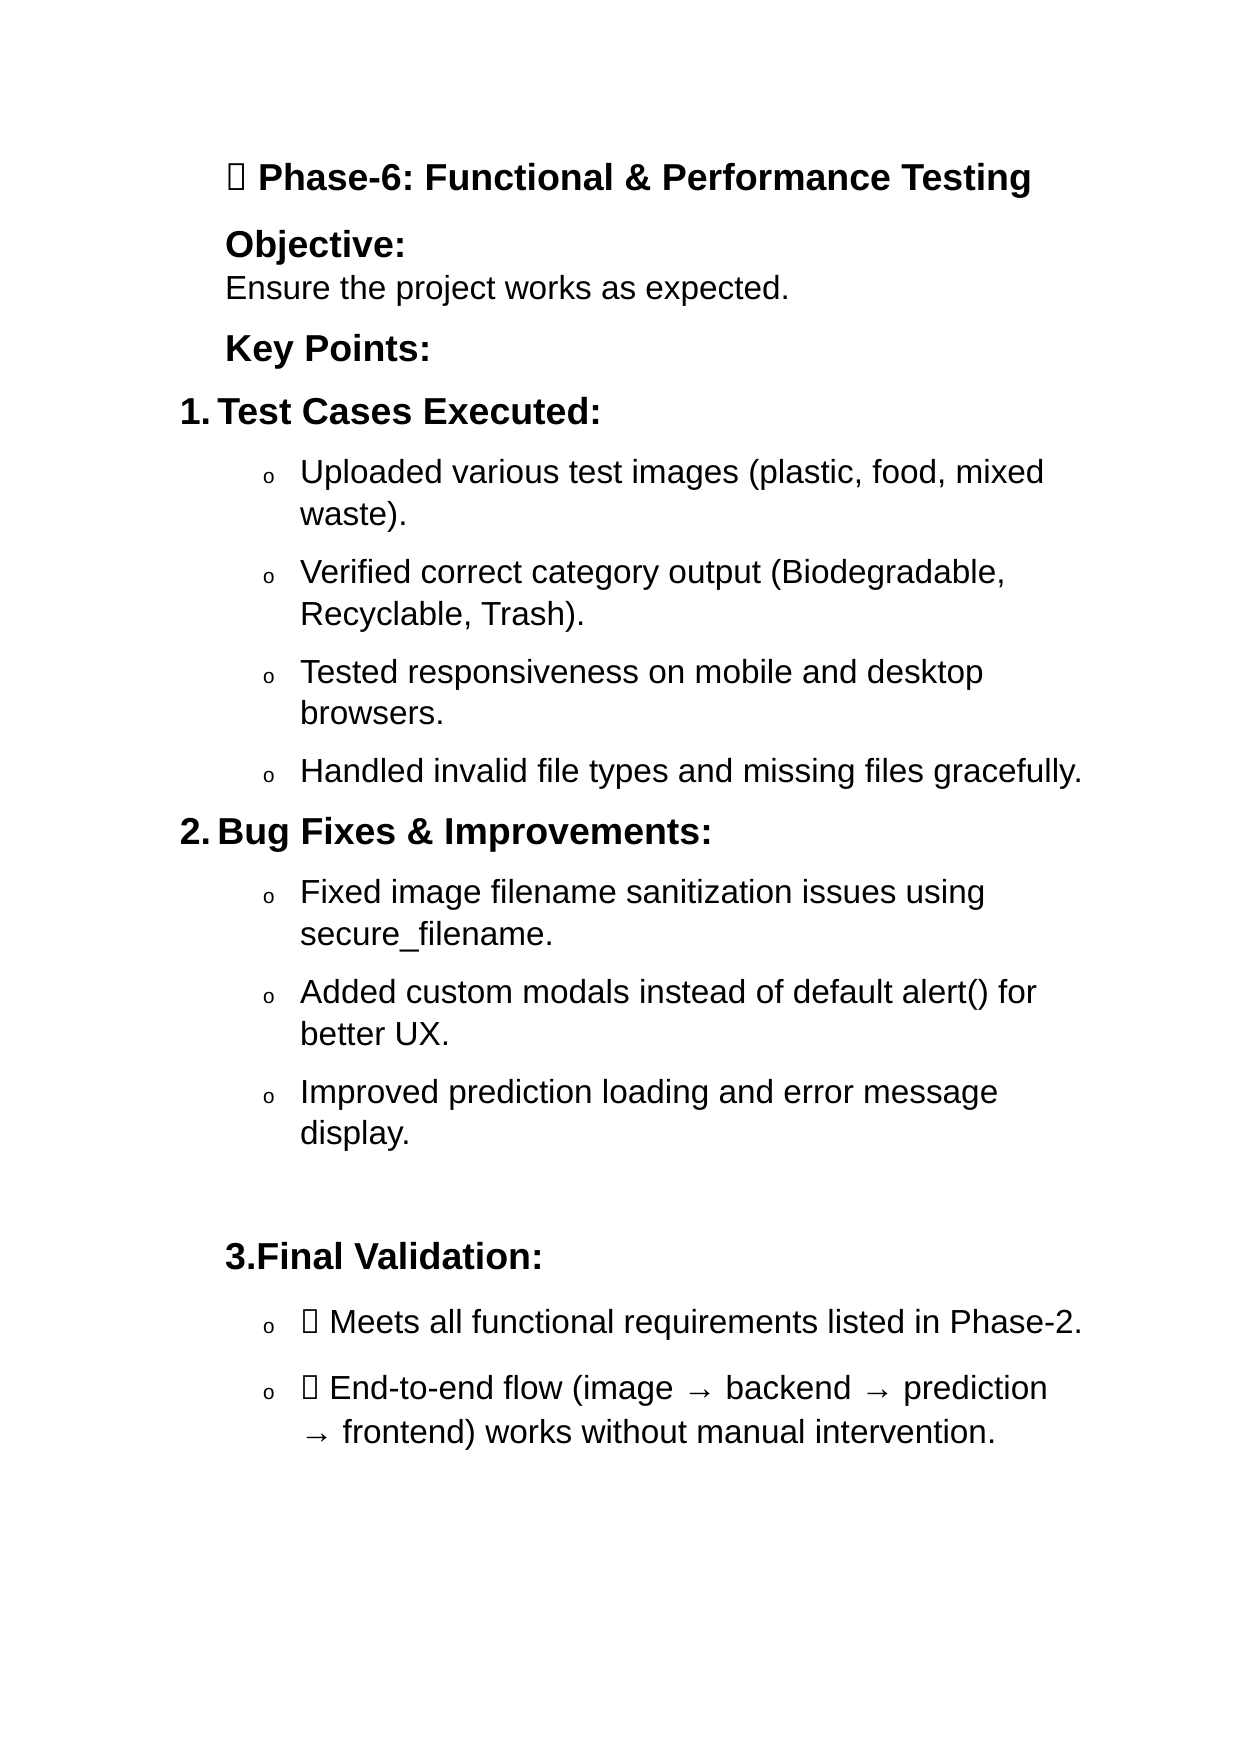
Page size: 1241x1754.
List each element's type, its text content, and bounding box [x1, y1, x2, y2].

list Fixed image filename sanitization issues using secure_filename. [262, 873, 1090, 952]
list Handled invalid file types and missing files gracefully. [262, 751, 1090, 790]
text ✅ Phase-6: Functional & Performance Testing [225, 150, 1090, 201]
list Improved prediction loading and error message display. [262, 1072, 1090, 1152]
text 3.Final Validation: [225, 1234, 1090, 1278]
text Objective: Ensure the project works as expected. [225, 222, 1090, 306]
list ✅ End-to-end flow (image → backend → prediction → frontend) works without manual intervention. [262, 1363, 1090, 1450]
text Key Points: [225, 326, 1090, 369]
list Tested responsiveness on mobile and desktop browsers. [262, 652, 1090, 732]
list Test Cases Executed: [179, 389, 1090, 432]
list Added custom modals instead of default alert() for better UX. [262, 972, 1090, 1052]
list Verified correct category output (Biodegradable, Recyclable, Trash). [262, 552, 1090, 632]
list Bug Fixes & Improvements: [179, 809, 1090, 852]
list ✅ Meets all functional requirements listed in Phase-2. [262, 1298, 1090, 1343]
list Uploaded various test images (plastic, food, mixed waste). [262, 452, 1090, 532]
